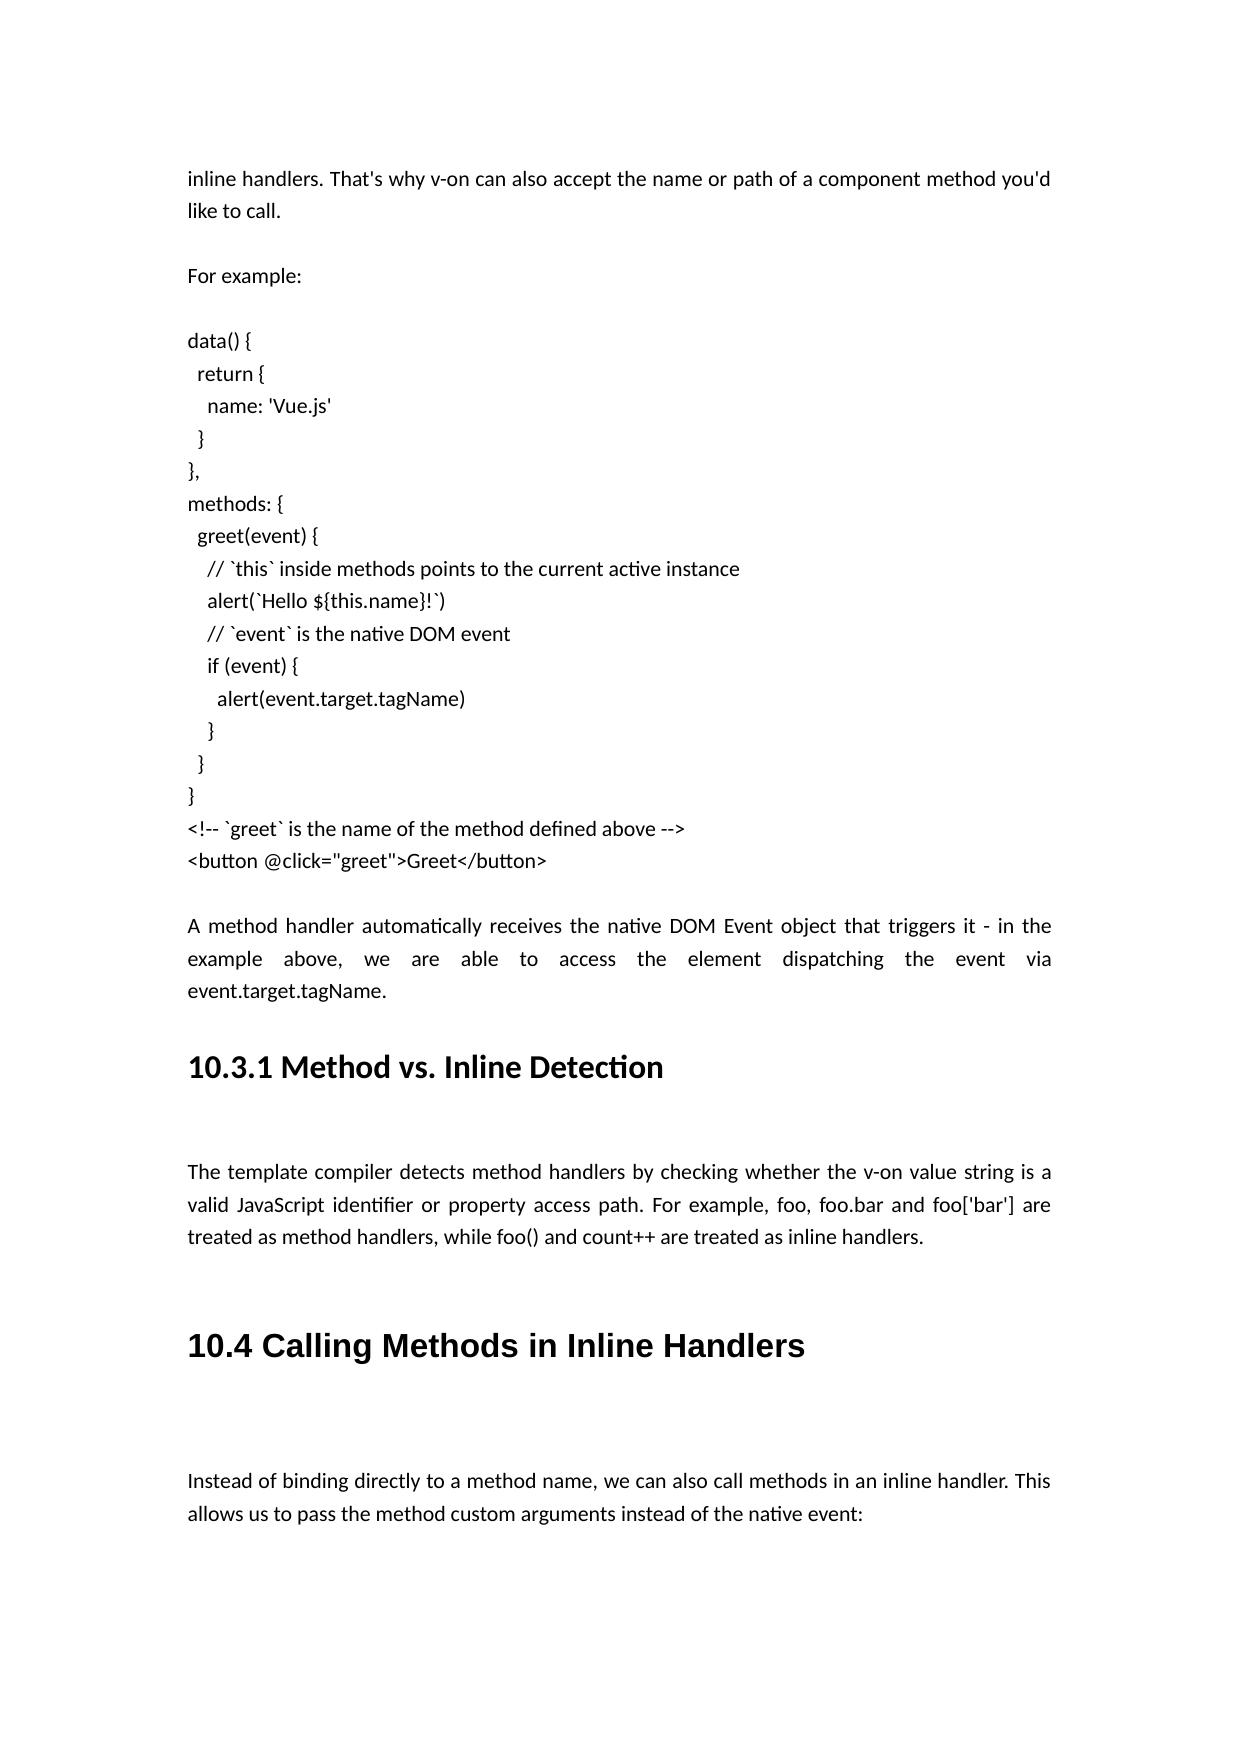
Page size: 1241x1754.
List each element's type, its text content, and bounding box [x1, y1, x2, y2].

text Instead of binding directly to a method name, we can also call methods in an inline handler. This allows us to pass the method custom arguments instead of the native event: [187, 1465, 1053, 1530]
subtitle 10.4 Calling Methods in Inline Handlers [187, 1312, 1053, 1377]
text } [187, 422, 1053, 454]
text methods: { [187, 487, 1053, 519]
text greet(event) { [187, 519, 1053, 552]
text } [187, 714, 1053, 747]
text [187, 162, 1053, 227]
text alert(event.target.tagName) [187, 682, 1053, 714]
text // `this` inside methods points to the current active instance [187, 552, 1053, 584]
text data() { [187, 324, 1053, 357]
text }, [187, 454, 1053, 487]
text if (event) { [187, 649, 1053, 682]
text } [187, 747, 1053, 779]
text name: 'Vue.js' [187, 389, 1053, 422]
text <!-- `greet` is the name of the method defined above --> [187, 812, 1053, 844]
text <button @click="greet">Greet</button> [187, 844, 1053, 877]
text return { [187, 357, 1053, 389]
text The template compiler detects method handlers by checking whether the v-on value string is a valid JavaScript identifier or property access path. For example, foo, foo.bar and foo['bar'] are treated as method handlers, while foo() and count++ are treated as inline handlers. [187, 1155, 1053, 1253]
text alert(`Hello ${this.name}!`) [187, 584, 1053, 617]
text // `event` is the native DOM event [187, 617, 1053, 649]
text } [187, 779, 1053, 812]
text A method handler automatically receives the native DOM Event object that triggers it - in the example above, we are able to access the element dispatching the event via event.target.tagName. [187, 909, 1053, 1007]
subtitle 10.3.1 Method vs. Inline Detection [187, 1034, 1053, 1099]
text For example: [187, 259, 1053, 292]
